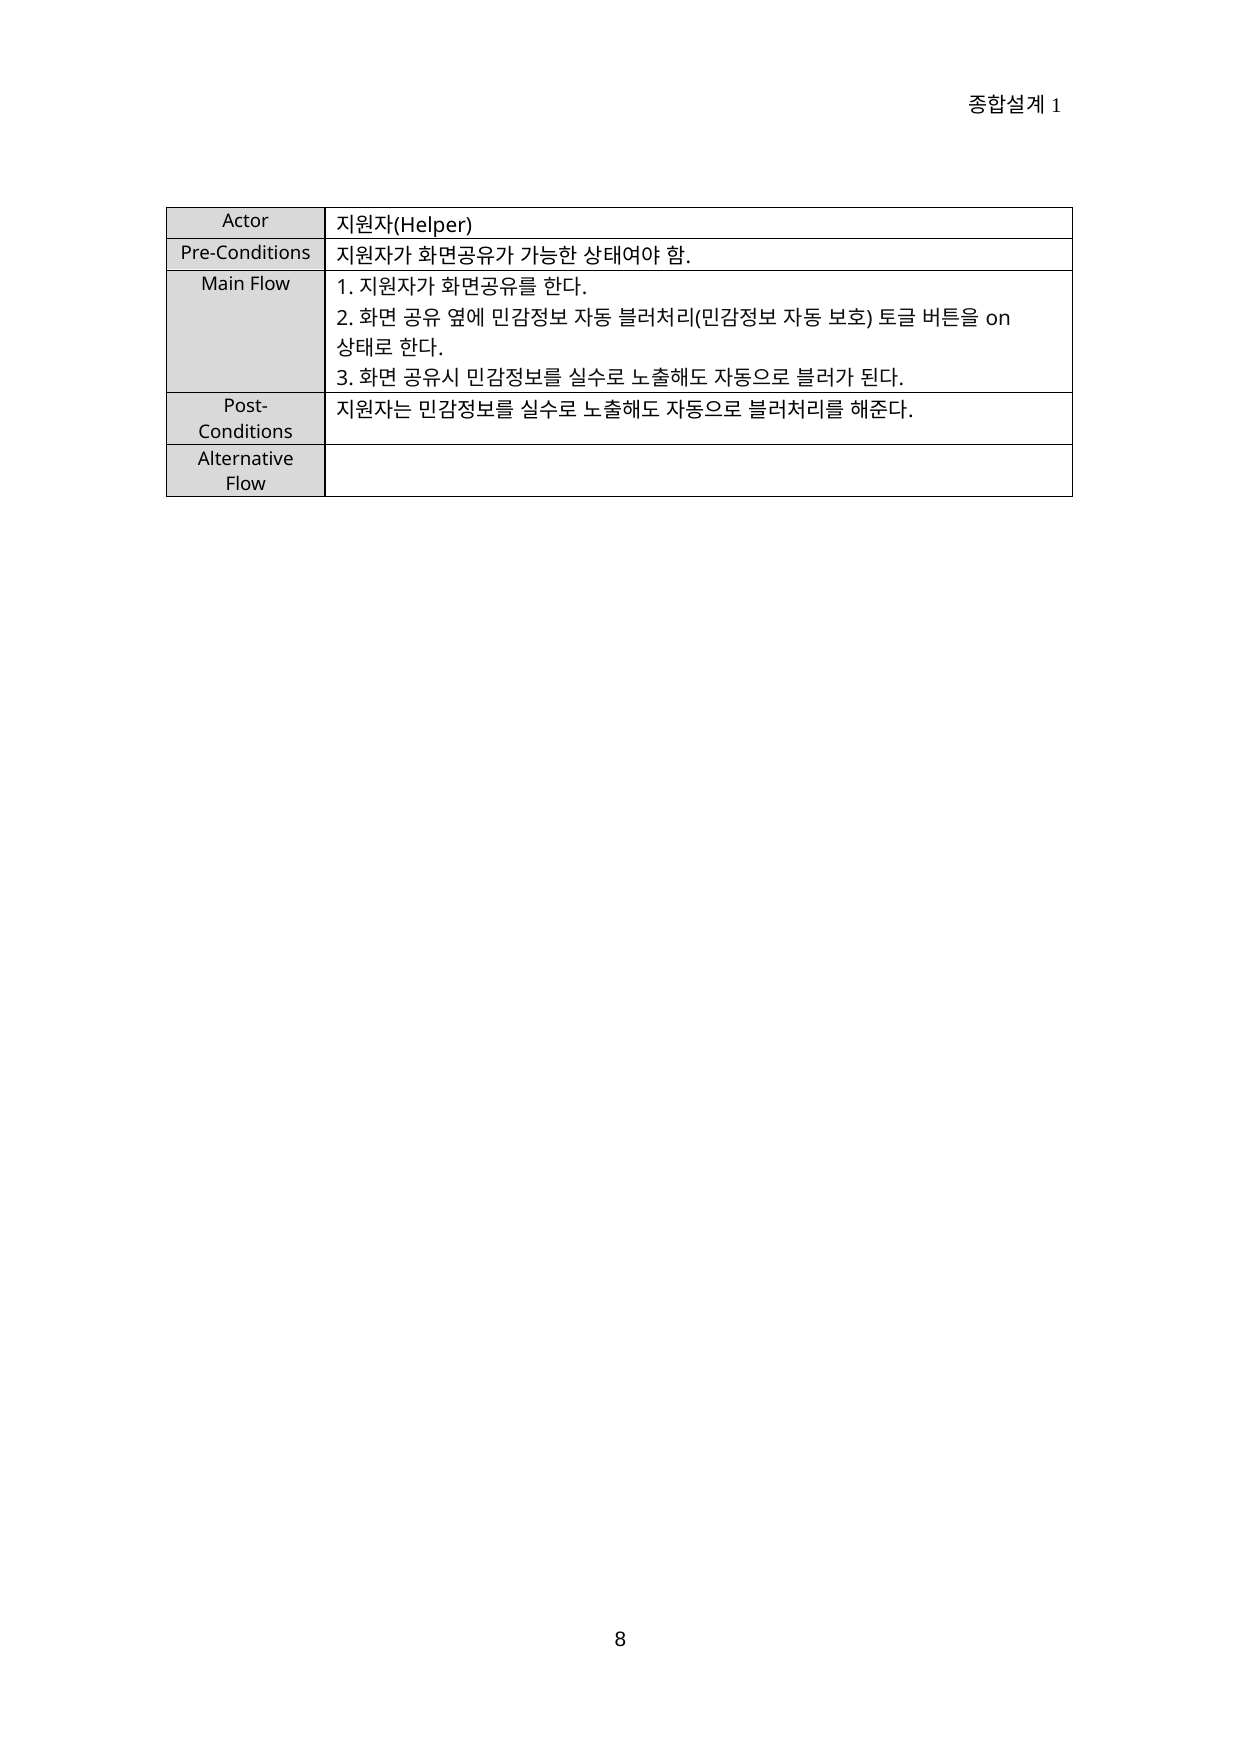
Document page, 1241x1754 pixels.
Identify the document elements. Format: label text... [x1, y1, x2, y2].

table_cell Alternative Flow [167, 445, 324, 496]
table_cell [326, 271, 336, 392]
table_cell 지원자는 민감정보를 실수로 노출해도 자동으로 블러처리를 해준다. [326, 393, 1072, 444]
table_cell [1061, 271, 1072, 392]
table_cell [326, 445, 1072, 496]
table_cell 지원자가 화면공유가 가능한 상태여야 함. [326, 239, 1072, 269]
table_cell Post-Conditions [167, 393, 324, 444]
table_cell Pre-Conditions [167, 239, 324, 269]
table_cell Actor [167, 208, 324, 238]
table_cell 지원자(Helper) [326, 208, 1072, 238]
table_cell Main Flow [167, 271, 324, 392]
